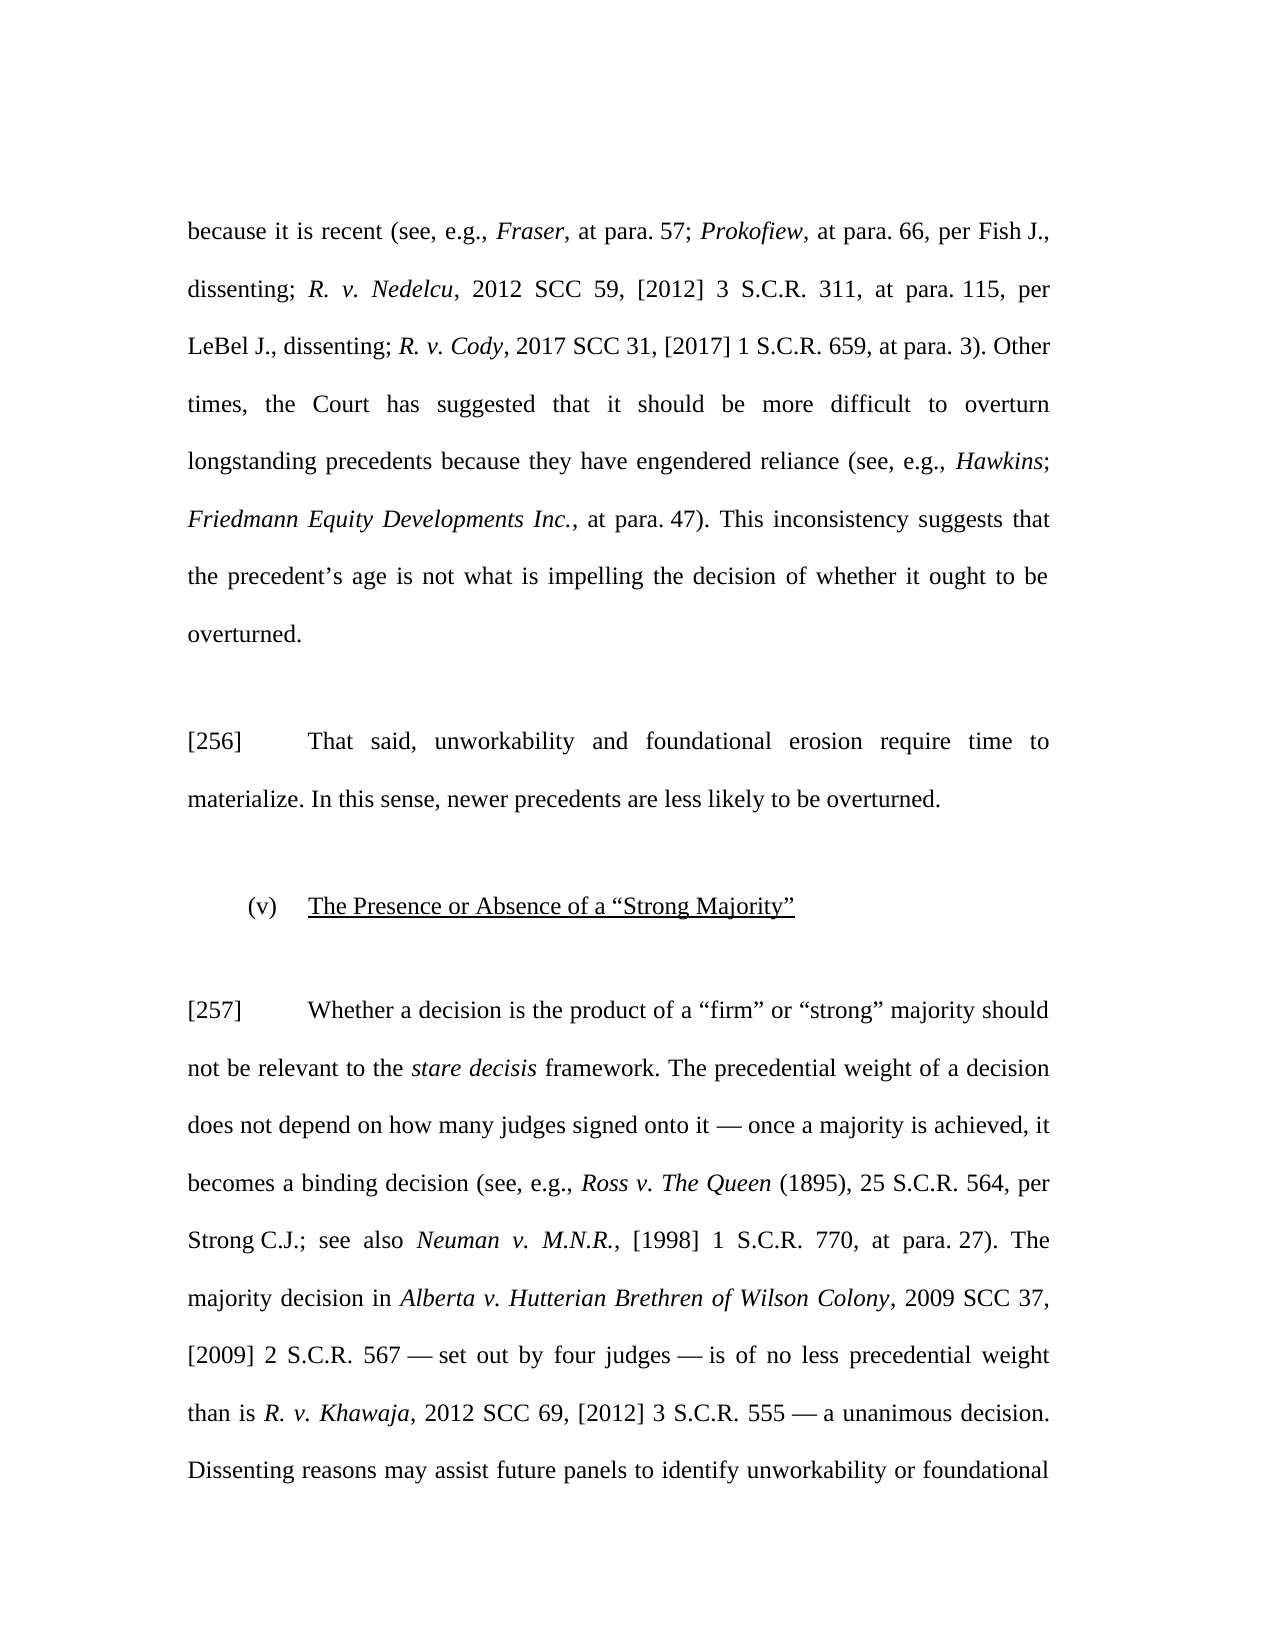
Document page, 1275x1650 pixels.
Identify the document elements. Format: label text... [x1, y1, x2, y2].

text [187, 216, 1050, 648]
title The Presence or Absence of a “Strong Majority” [248, 891, 1050, 920]
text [187, 995, 1050, 1484]
text That said, unworkability and foundational erosion require time to materialize. In this sense, newer precedents are less likely to be overturned. [187, 726, 1050, 813]
